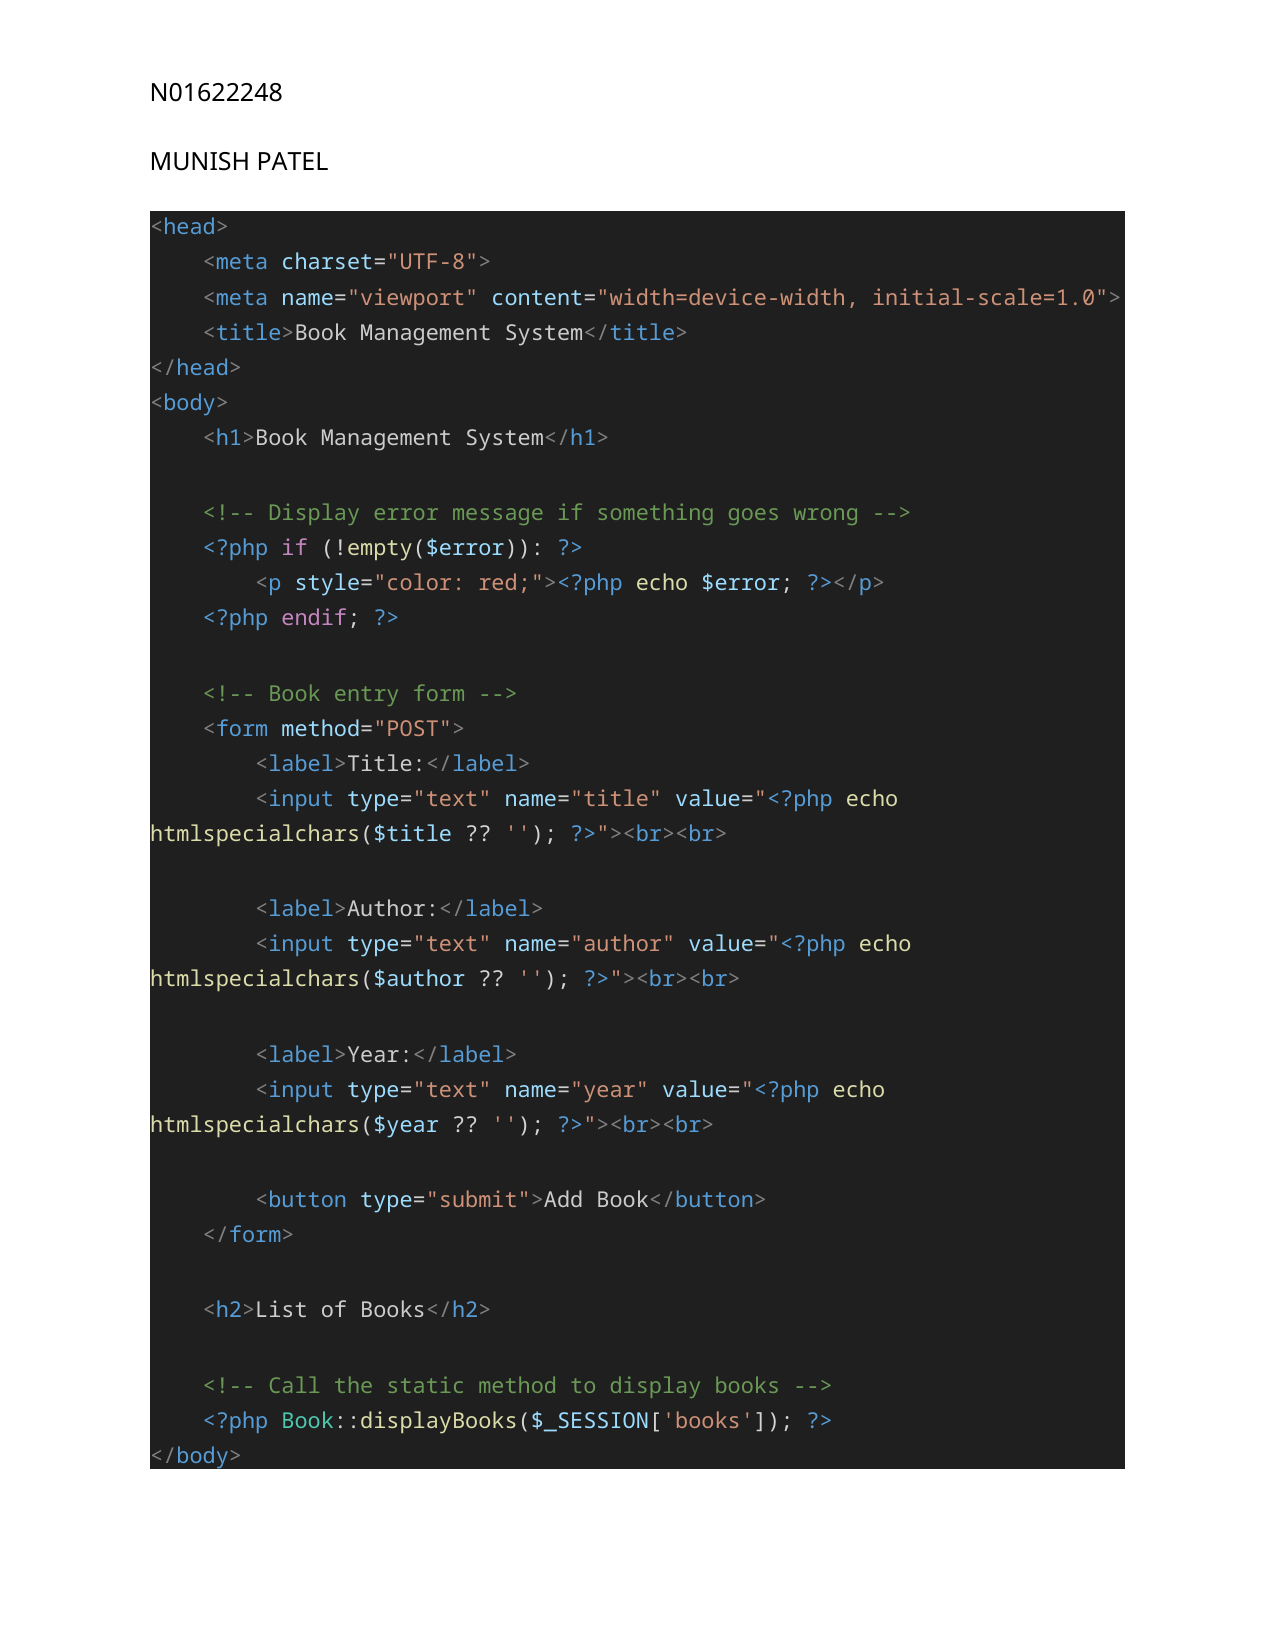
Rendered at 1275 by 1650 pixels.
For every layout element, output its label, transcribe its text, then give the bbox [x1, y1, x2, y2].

text <head> [150, 211, 1125, 241]
text <?php if (!empty($error)): ?> [150, 532, 1125, 562]
text <button type="submit">Add Book</button> [150, 1184, 1125, 1214]
text <h1>Book Management System</h1> [150, 422, 1125, 452]
text <!-- Book entry form --> [150, 678, 1125, 707]
text <input type="text" name="year" value="<?php echo htmlspecialchars($year ?? ''); ?>"><br><br> [150, 1074, 1125, 1139]
text <title>Book Management System</title> [150, 317, 1125, 346]
text <input type="text" name="title" value="<?php echo htmlspecialchars($title ?? ''); ?>"><br><br> [150, 783, 1125, 848]
text <label>Title:</label> [150, 748, 1125, 778]
text <label>Author:</label> [150, 893, 1125, 923]
text <h2>List of Books</h2> [150, 1294, 1125, 1324]
text <!-- Display error message if something goes wrong --> [150, 497, 1125, 527]
text <label>Year:</label> [150, 1039, 1125, 1068]
text <form method="POST"> [150, 713, 1125, 742]
text <p style="color: red;"><?php echo $error; ?></p> [150, 567, 1125, 597]
text <?php endif; ?> [150, 602, 1125, 632]
text <?php Book::displayBooks($_SESSION['books']); ?> [150, 1405, 1125, 1434]
text </form> [150, 1219, 1125, 1249]
text </body> [150, 1440, 1125, 1469]
text <input type="text" name="author" value="<?php echo htmlspecialchars($author ?? ''); ?>"><br><br> [150, 928, 1125, 993]
text <meta charset="UTF-8"> [150, 246, 1125, 276]
text <!-- Call the static method to display books --> [150, 1369, 1125, 1399]
text <meta name="viewport" content="width=device-width, initial-scale=1.0"> [150, 281, 1125, 311]
text <body> [150, 387, 1125, 417]
text </head> [150, 352, 1125, 381]
